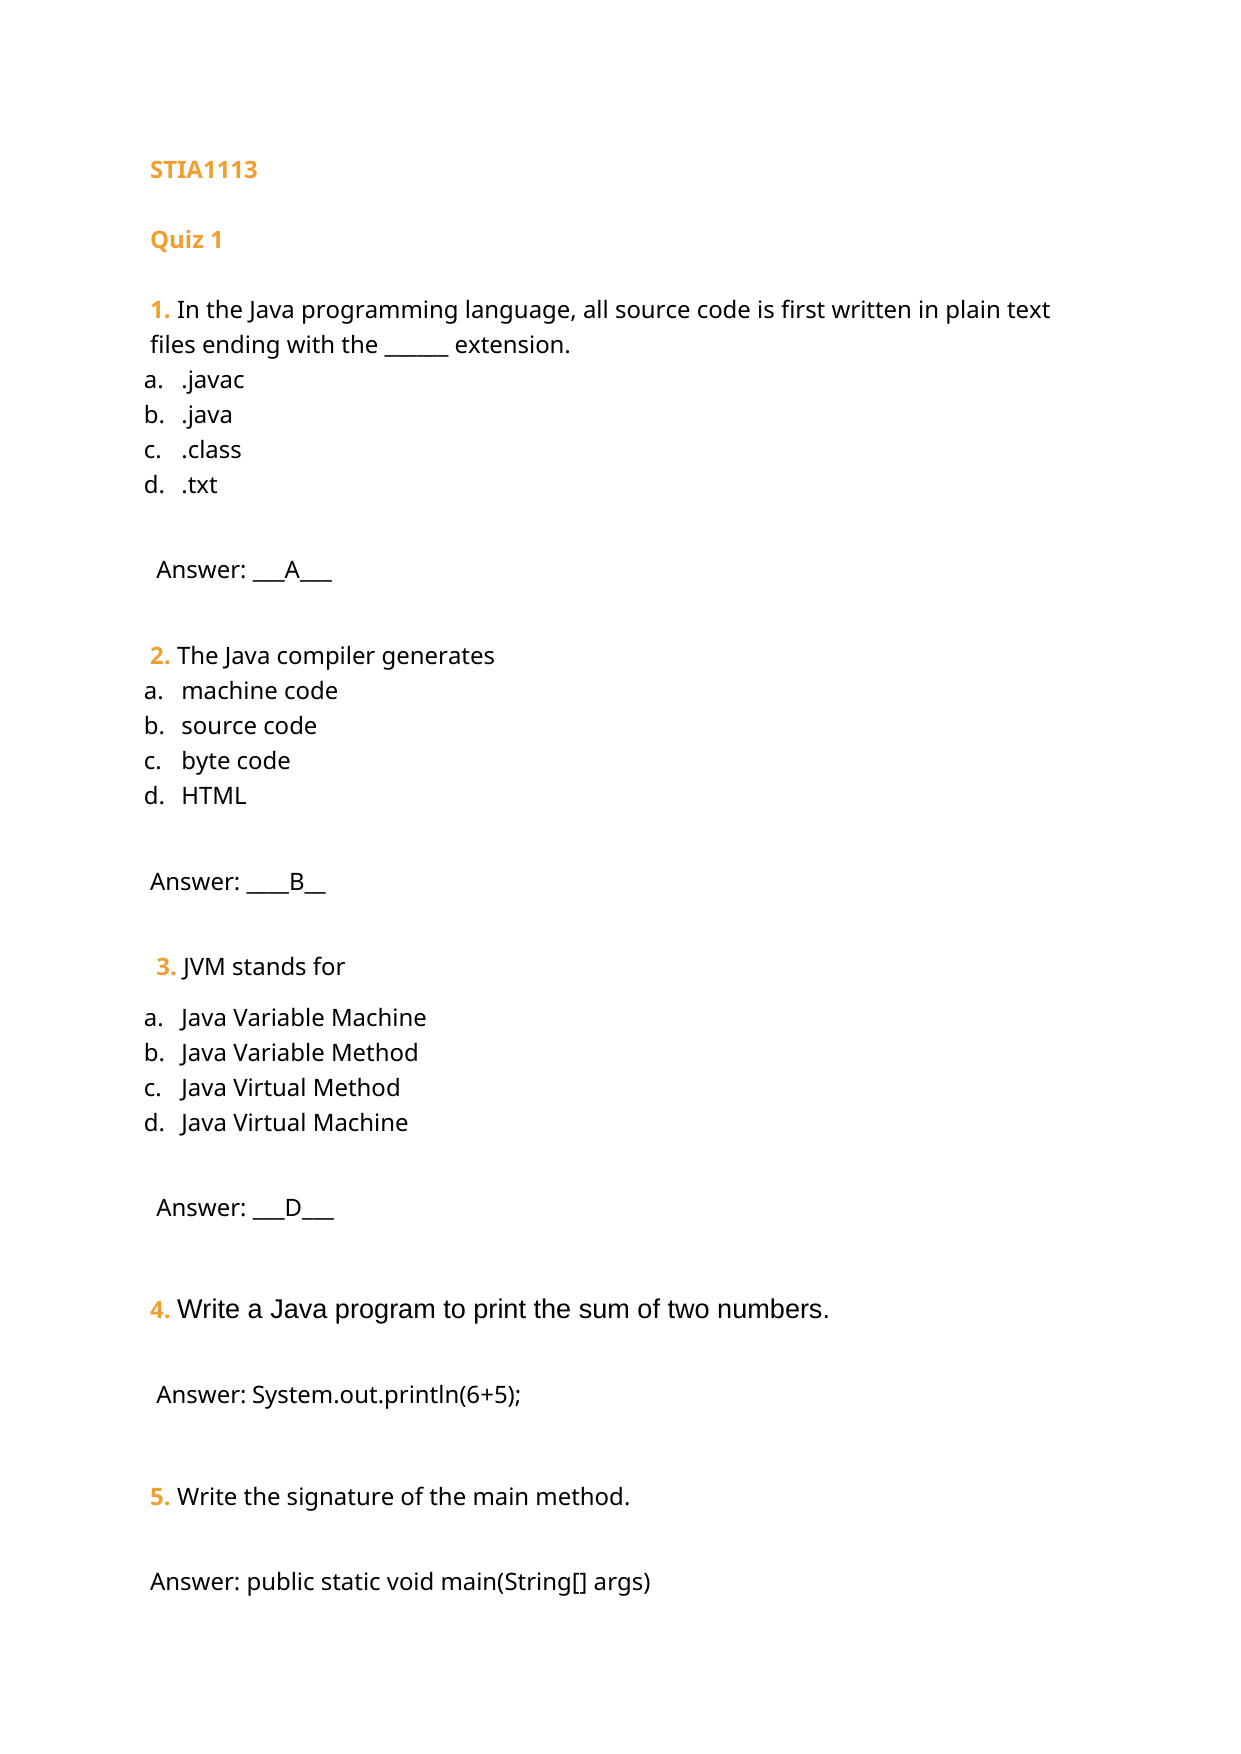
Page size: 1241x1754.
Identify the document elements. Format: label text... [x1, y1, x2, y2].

list Java Variable Method [144, 1033, 1090, 1068]
text 1. In the Java programming language, all source code is first written in plain text files ending with the ______ extension. [150, 290, 1090, 360]
list byte code [144, 741, 1090, 776]
list Java Virtual Machine [144, 1103, 1090, 1138]
list Java Variable Machine [144, 998, 1090, 1033]
list Java Virtual Method [144, 1068, 1090, 1103]
text Answer: ____B__ [150, 862, 1090, 897]
text 4. Write a Java program to print the sum of two numbers. [150, 1290, 1090, 1325]
text Answer: public static void main(String[] args) [150, 1562, 1090, 1597]
list .txt [144, 465, 1090, 500]
text Answer: ___D___ [150, 1189, 1090, 1224]
text 3. JVM stands for [150, 947, 1090, 982]
list machine code [144, 671, 1090, 706]
text Answer: System.out.println(6+5); [150, 1376, 1090, 1411]
list HTML [144, 776, 1090, 811]
text 5. Write the signature of the main method. [150, 1477, 1090, 1512]
list .class [144, 430, 1090, 465]
list .javac [144, 360, 1090, 395]
text Quiz 1 [150, 220, 1090, 255]
list .java [144, 395, 1090, 430]
text 2. The Java compiler generates [150, 636, 1090, 671]
text STIA1113 [150, 150, 1090, 185]
list source code [144, 706, 1090, 741]
text Answer: ___A___ [150, 551, 1090, 586]
